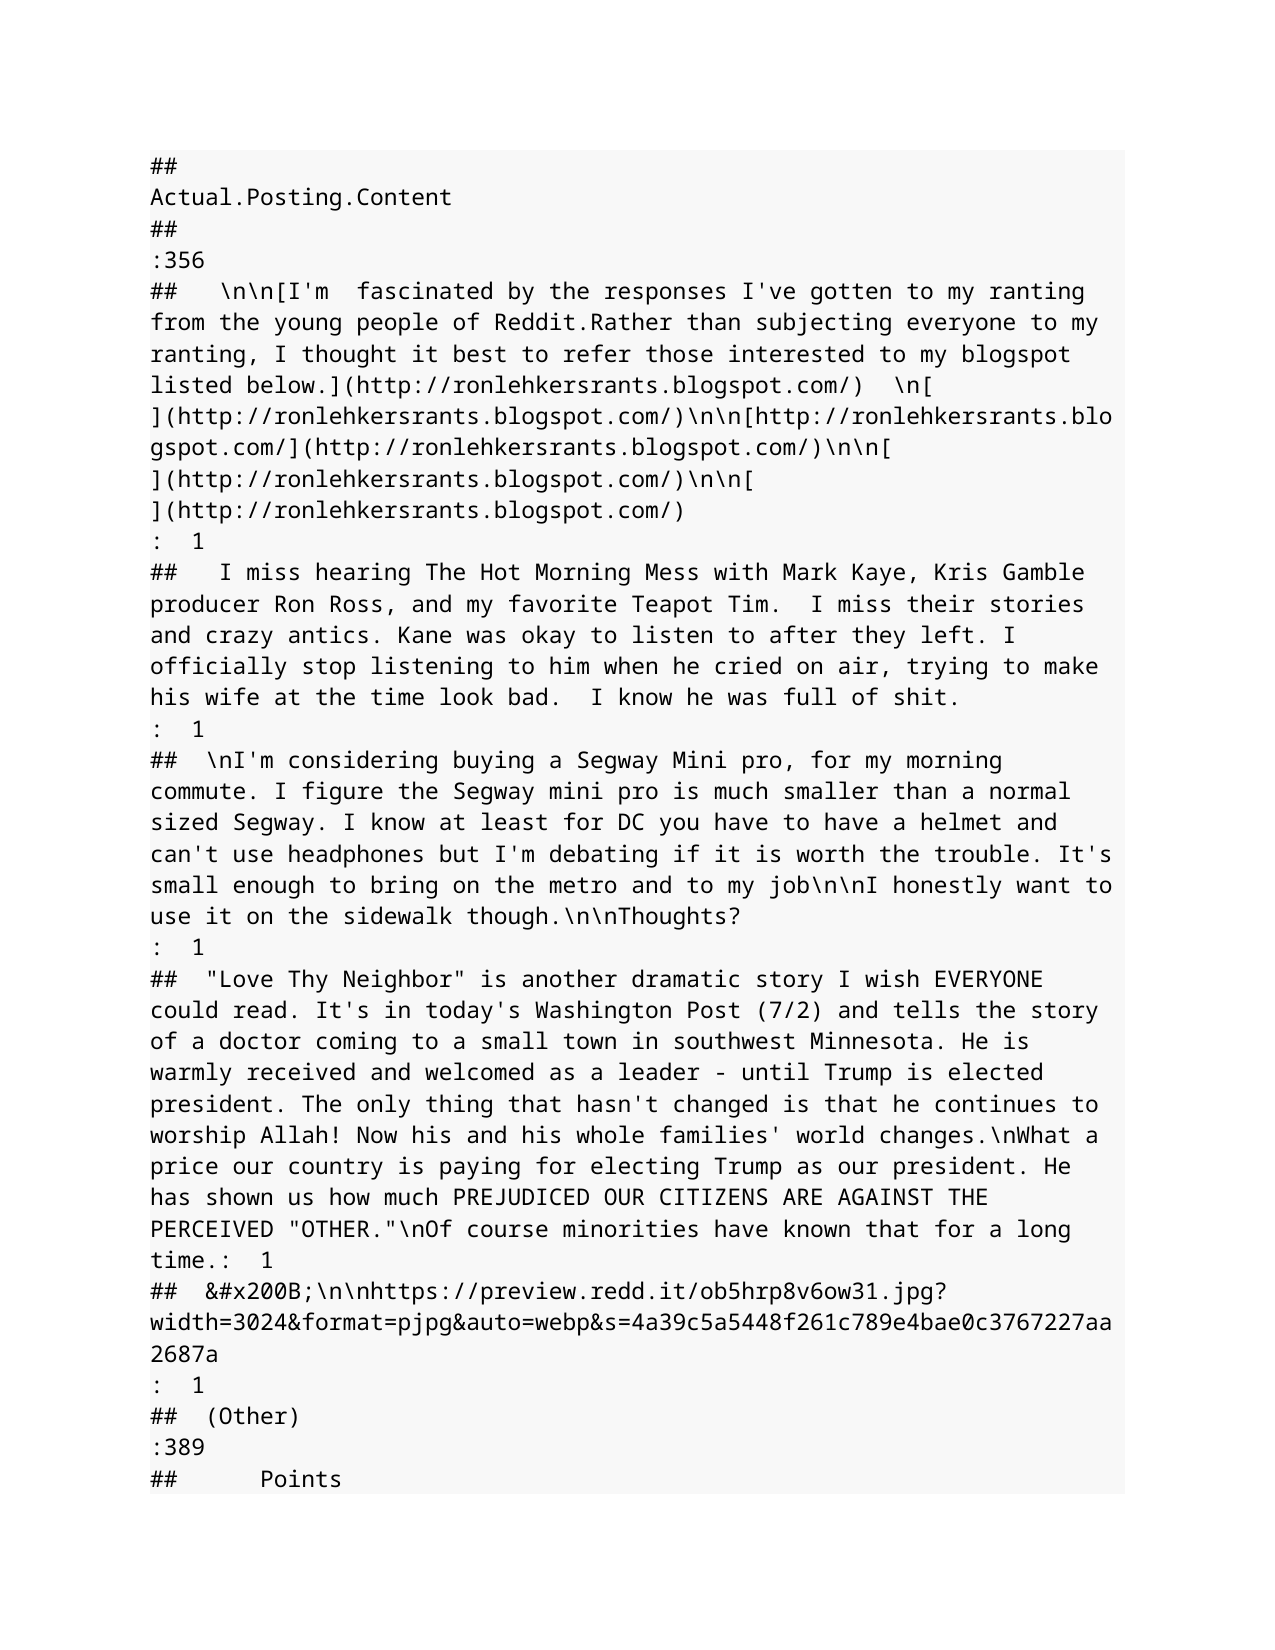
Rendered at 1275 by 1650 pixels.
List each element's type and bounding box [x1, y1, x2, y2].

text [150, 150, 1125, 1494]
